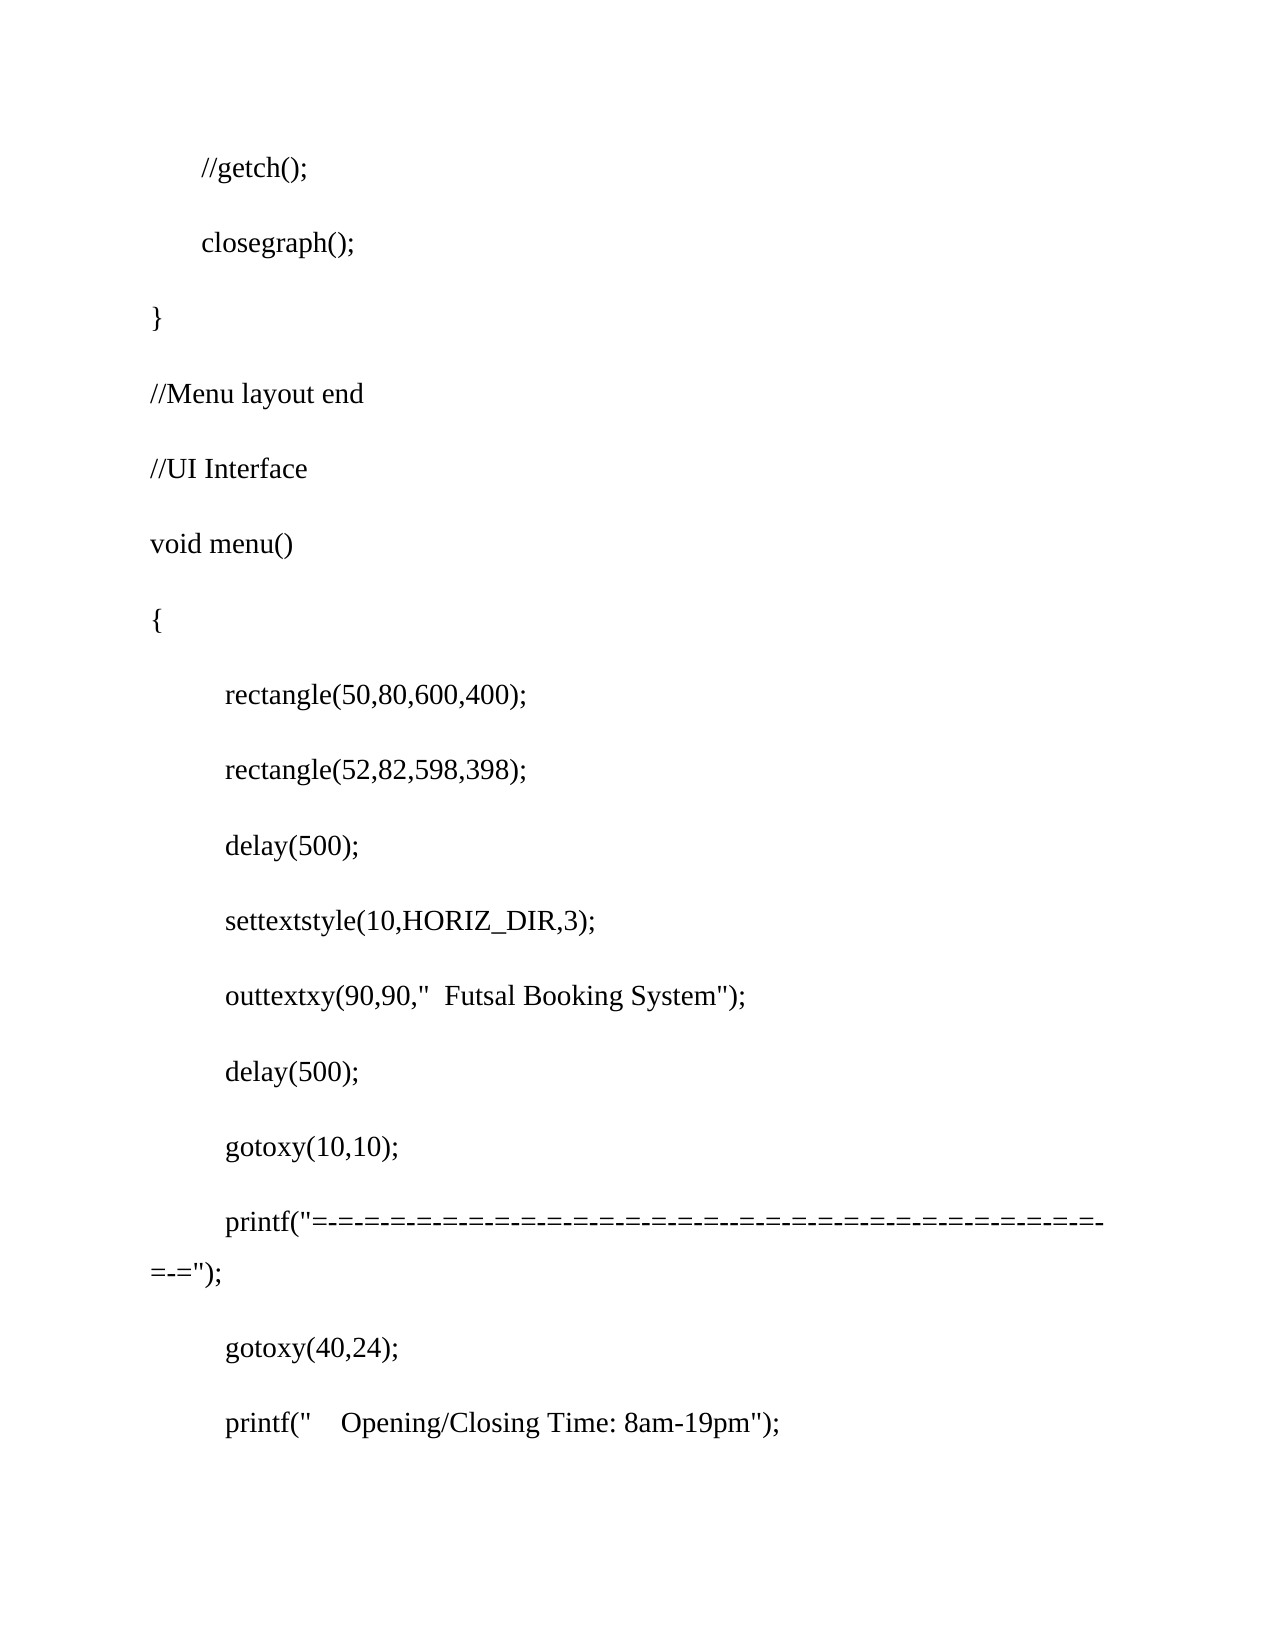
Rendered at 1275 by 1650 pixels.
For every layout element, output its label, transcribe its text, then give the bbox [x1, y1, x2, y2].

text outtextxy(90,90," Futsal Booking System"); [150, 978, 1125, 1012]
text gotoxy(10,10); [150, 1129, 1125, 1163]
text settextstyle(10,HORIZ_DIR,3); [150, 903, 1125, 937]
text //Menu layout end [150, 376, 1125, 409]
text delay(500); [150, 828, 1125, 861]
text printf(" Opening/Closing Time: 8am-19pm"); [150, 1405, 1125, 1439]
text printf("=-=-=-=-=-=-=-=-=-=-=-=-=-=-=-=--=-=-=-=-=-=-=-=-=-=-=-=-=-=- =-="); [150, 1204, 1125, 1288]
text //getch(); [150, 150, 1125, 183]
text rectangle(52,82,598,398); [150, 752, 1125, 786]
text } [150, 301, 1125, 334]
text { [150, 602, 1125, 635]
text closegraph(); [150, 225, 1125, 259]
text //UI Interface [150, 451, 1125, 485]
text rectangle(50,80,600,400); [150, 677, 1125, 711]
text void menu() [150, 527, 1125, 560]
text delay(500); [150, 1054, 1125, 1087]
text gotoxy(40,24); [150, 1330, 1125, 1363]
